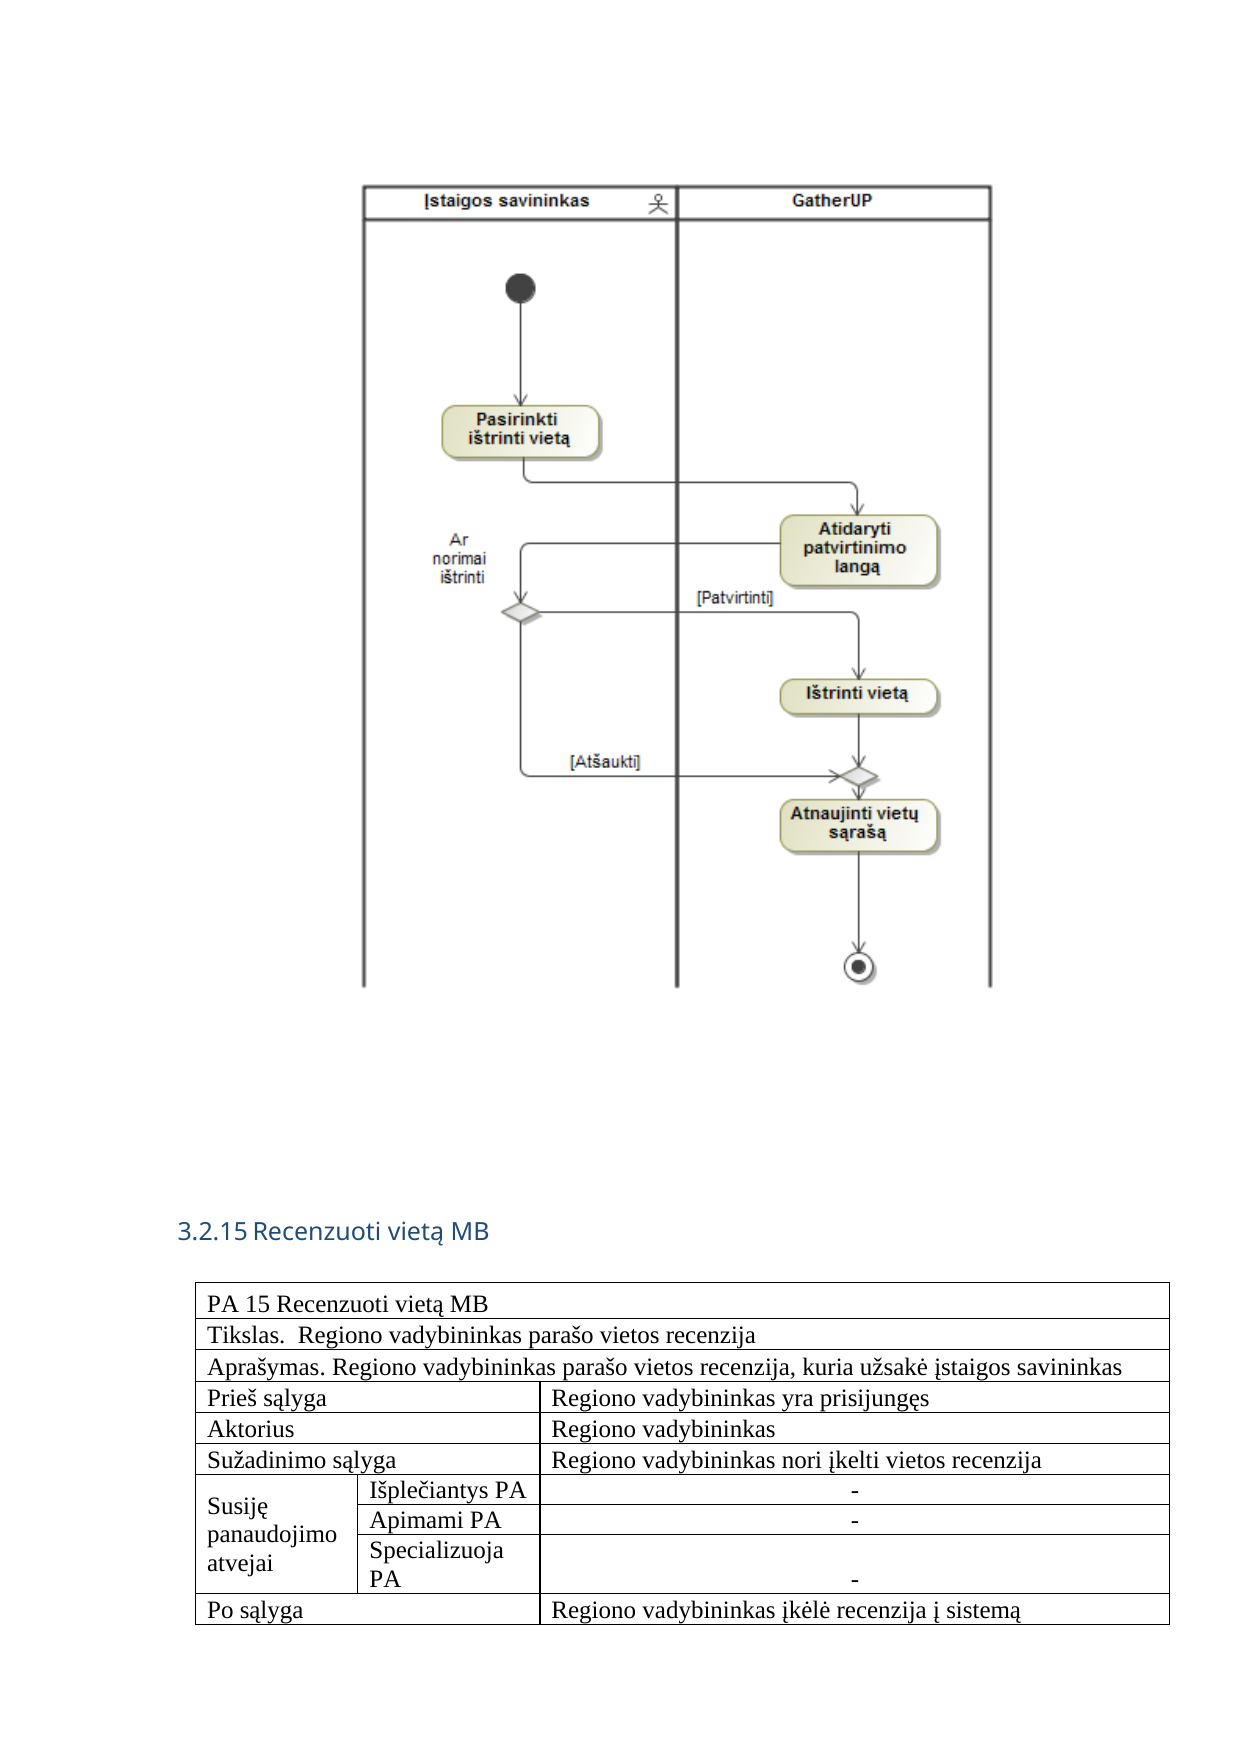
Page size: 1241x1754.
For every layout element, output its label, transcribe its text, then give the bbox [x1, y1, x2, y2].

table_cell - [541, 1505, 1169, 1534]
table_cell Išplečiantys PA [358, 1475, 539, 1504]
table_cell - [541, 1535, 1169, 1592]
subtitle Recenzuoti vietą MB [177, 1213, 1181, 1248]
table_cell Susiję panaudojimo atvejai [196, 1475, 357, 1592]
table_cell Aktorius [196, 1413, 539, 1443]
table_cell Regiono vadybininkas yra prisijungęs [541, 1382, 1169, 1412]
table_header PA 15 Recenzuoti vietą MB [196, 1283, 1169, 1318]
table_cell Prieš sąlyga [196, 1382, 539, 1412]
table_cell Sužadinimo sąlyga [196, 1444, 539, 1474]
picture [351, 177, 1007, 1004]
table_cell Regiono vadybininkas įkėlė recenzija į sistemą [541, 1594, 1169, 1624]
table_cell Apimami PA [358, 1505, 539, 1534]
table_cell Regiono vadybininkas [541, 1413, 1169, 1443]
table_cell - [541, 1475, 1169, 1504]
table_cell Specializuoja PA [358, 1535, 539, 1592]
table_cell Regiono vadybininkas nori įkelti vietos recenzija [541, 1444, 1169, 1474]
table_cell Aprašymas. Regiono vadybininkas parašo vietos recenzija, kuria užsakė įstaigos savininkas [196, 1350, 1169, 1381]
table_cell Po sąlyga [196, 1594, 539, 1624]
table_cell Tikslas. Regiono vadybininkas parašo vietos recenzija [196, 1319, 1169, 1349]
